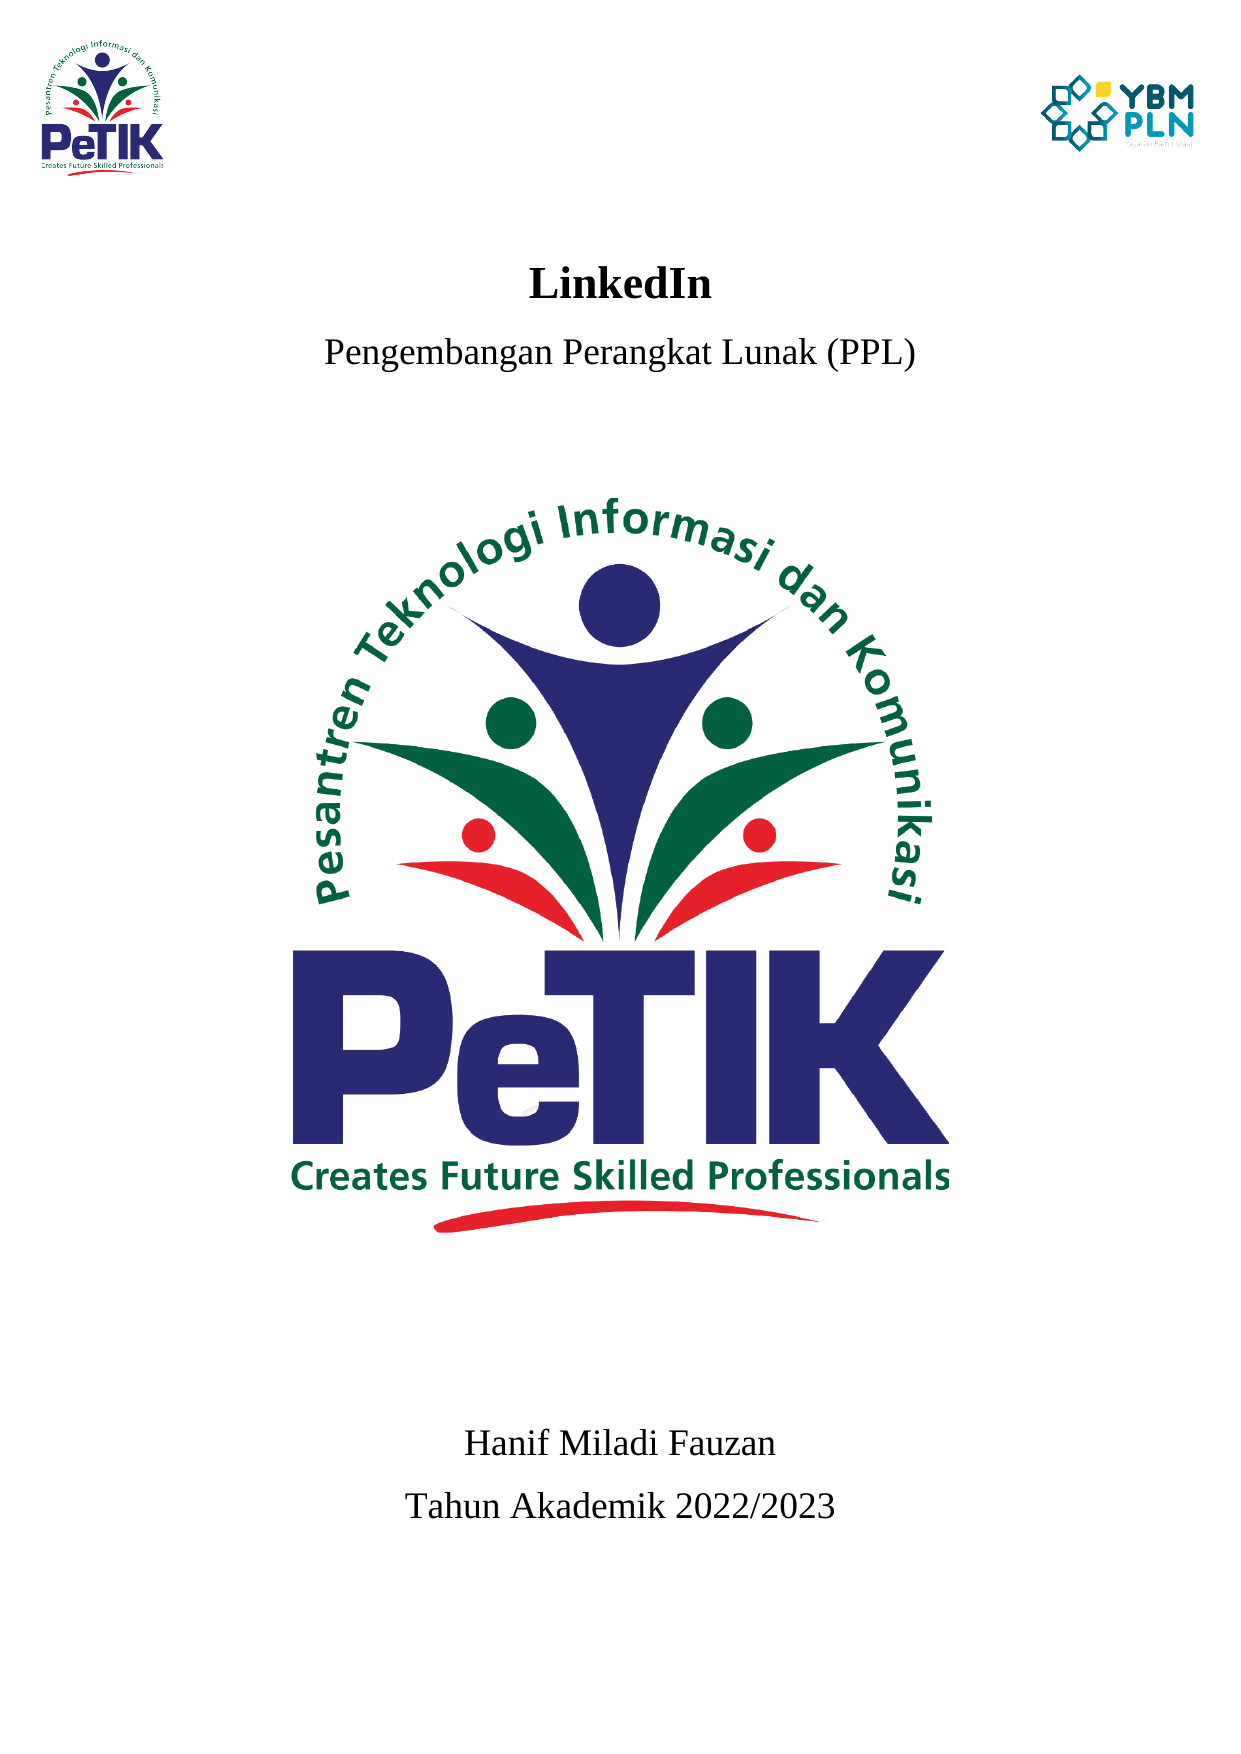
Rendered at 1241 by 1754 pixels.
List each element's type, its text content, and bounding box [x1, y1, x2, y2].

picture [291, 498, 949, 1233]
text Pengembangan Perangkat Lunak (PPL) [150, 329, 1090, 372]
text Hanif Miladi Fauzan [150, 1420, 1090, 1463]
text Tahun Akademik 2022/2023 [150, 1484, 1090, 1527]
text LinkedIn [150, 256, 1090, 308]
picture [1032, 28, 1202, 198]
picture [41, 40, 164, 176]
